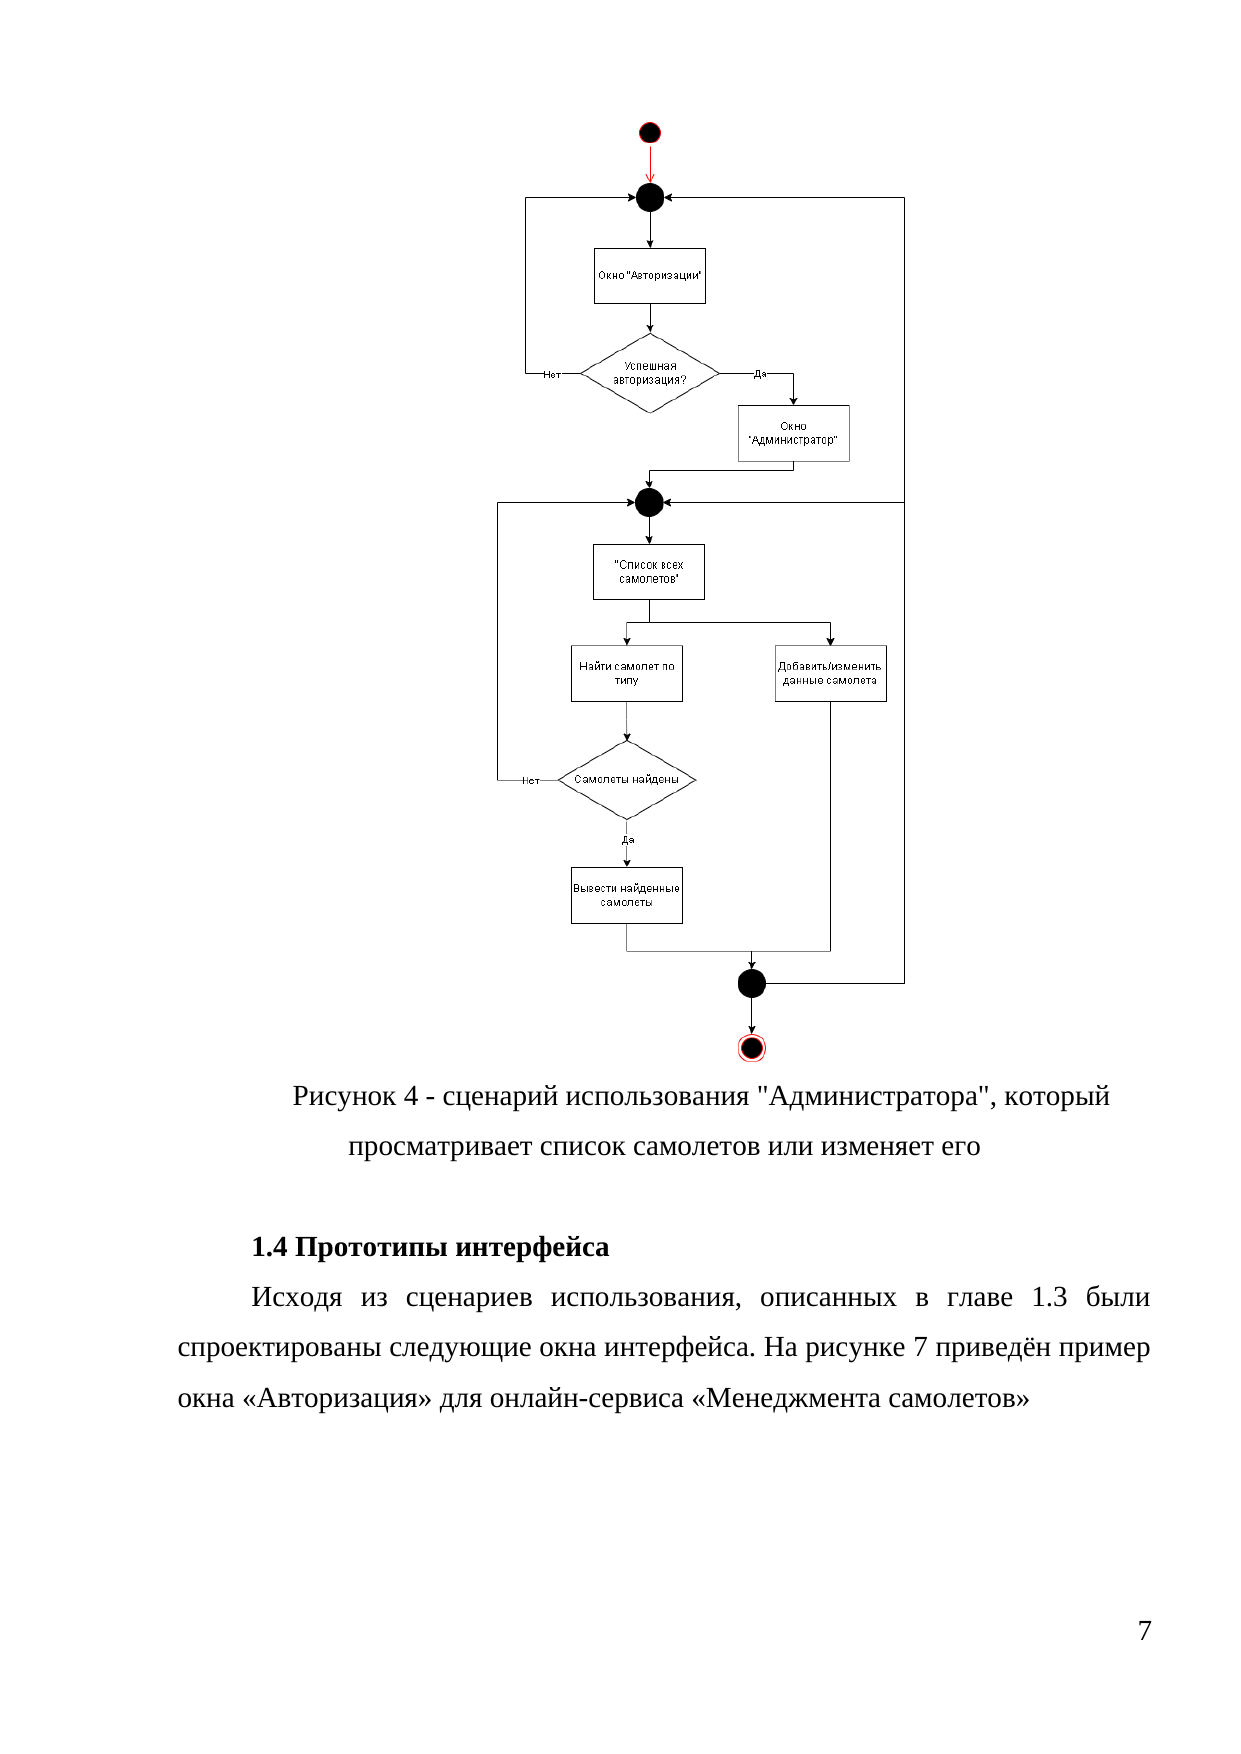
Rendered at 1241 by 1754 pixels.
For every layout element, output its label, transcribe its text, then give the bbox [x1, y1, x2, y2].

picture [490, 118, 912, 1062]
text Исходя из сценариев использования, описанных в главе 1.3 были спроектированы следующие окна интерфейса. На рисунке 7 приведён пример окна «Авторизация» для онлайн-сервиса «Менеджмента самолетов» [177, 1279, 1152, 1413]
subtitle 1.4 Прототипы интерфейса [177, 1229, 1152, 1262]
text Рисунок 4 - сценарий использования "Администратора", который просматривает список самолетов или изменяет его [177, 1078, 1152, 1162]
